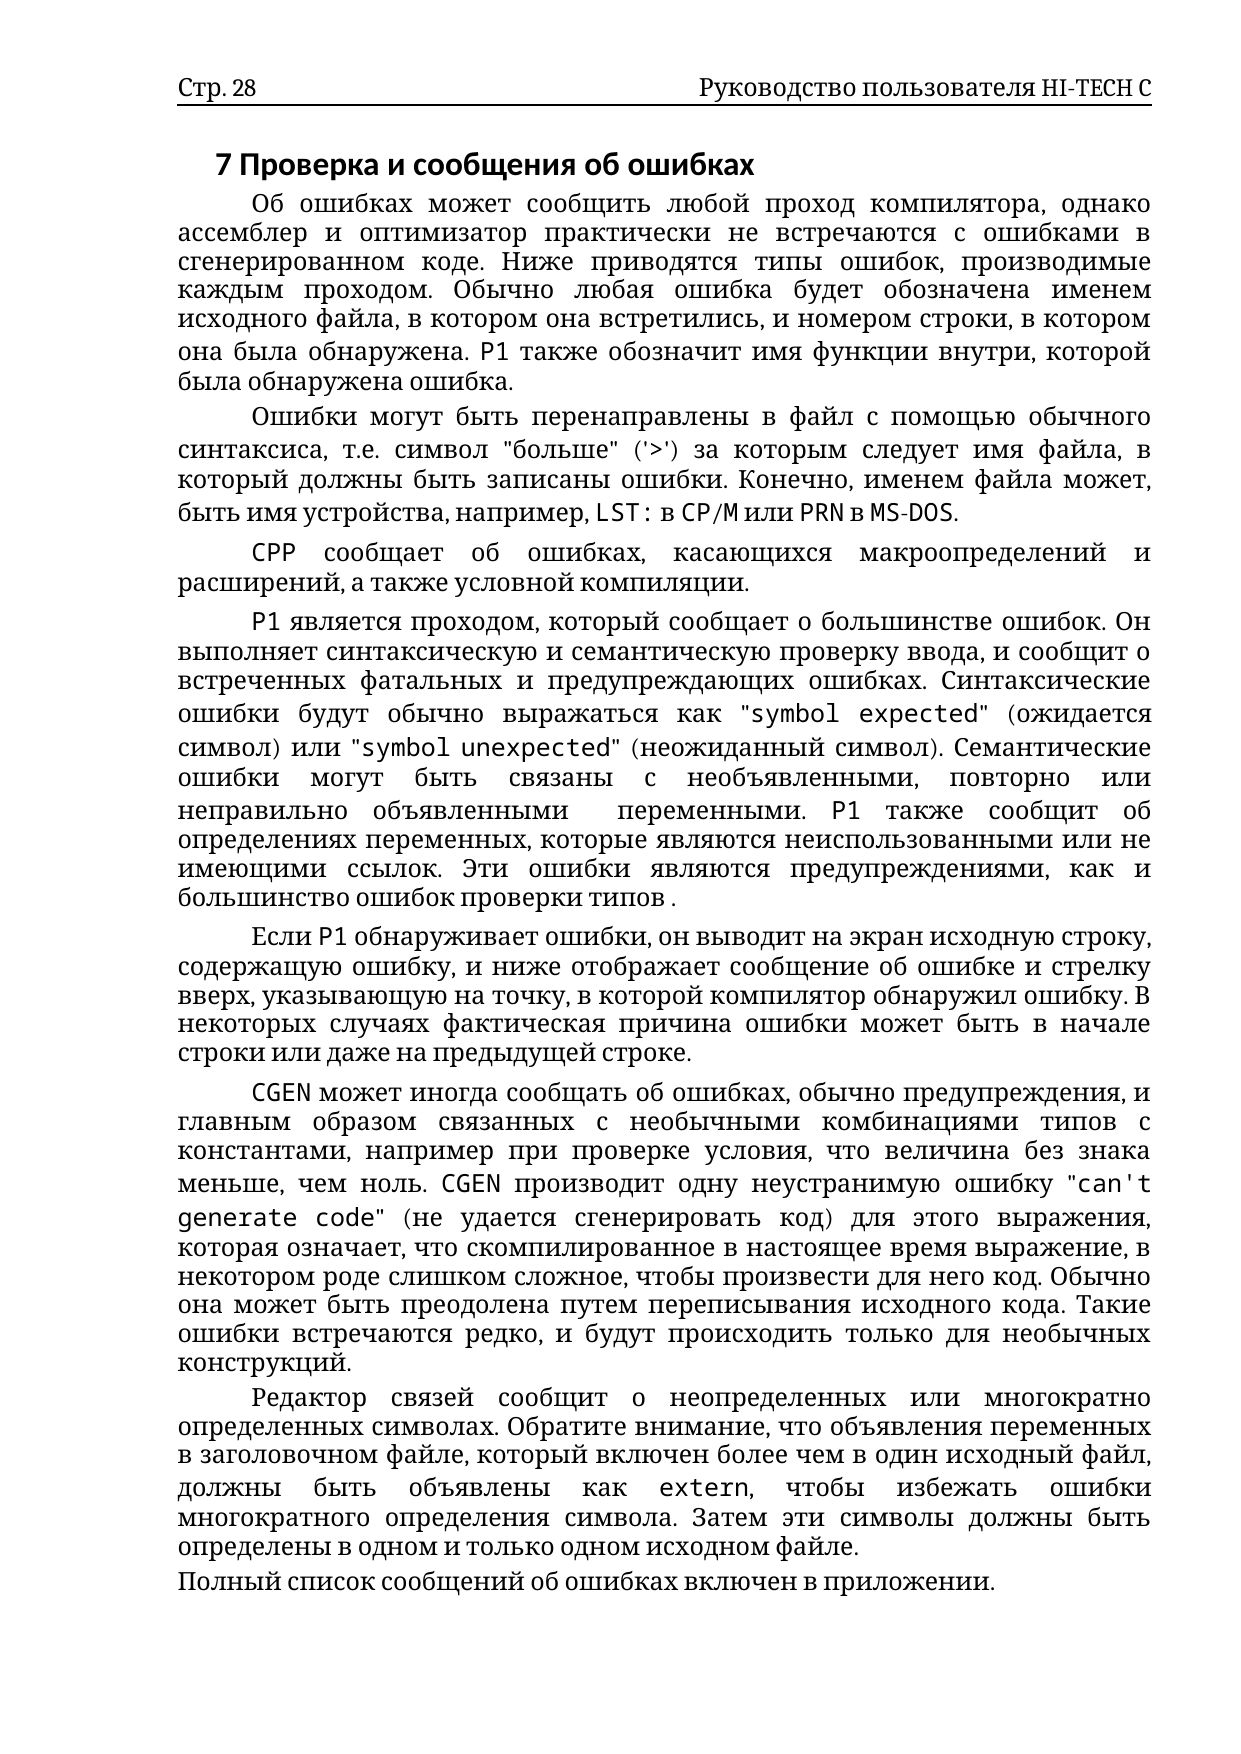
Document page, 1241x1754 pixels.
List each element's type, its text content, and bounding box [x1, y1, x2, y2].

text CPP сообщает об ошибках, касающихся макроопределений и расширений, а также условной компиляции. [177, 535, 1152, 598]
text Ошибки могут быть перенаправлены в файл с помощью обычного синтаксиса, т.е. символ "больше" ('>') за которым следует имя файла, в который должны быть записаны ошибки. Конечно, именем файла может, быть имя устройства, например, LST: в CP/M или PRN в MS-DOS. [177, 403, 1152, 528]
text Если P1 обнаруживает ошибки, он выводит на экран исходную строку, содержащую ошибку, и ниже отображает сообщение об ошибке и стрелку вверх, указывающую на точку, в которой компилятор обнаружил ошибку. В некоторых случаях фактическая причина ошибки может быть в начале строки или даже на предыдущей строке. [177, 919, 1152, 1068]
subtitle Проверка и сообщения об ошибках [215, 143, 1152, 184]
text CGEN может иногда сообщать об ошибках, обычно предупреждения, и главным образом связанных с необычными комбинациями типов с константами, например при проверке условия, что величина без знака меньше, чем ноль. CGEN производит одну неустранимую ошибку "can't generate code" (не удается сгенерировать код) для этого выражения, которая означает, что скомпилированное в настоящее время выражение, в некотором роде слишком сложное, чтобы произвести для него код. Обычно она может быть преодолена путем переписывания исходного кода. Такие ошибки встречаются редко, и будут происходить только для необычных конструкций. [177, 1074, 1152, 1378]
text Полный список сообщений об ошибках включен в приложении. [177, 1568, 1152, 1597]
text P1 является проходом, который сообщает о большинстве ошибок. Он выполняет синтаксическую и семантическую проверку ввода, и сообщит о встреченных фатальных и предупреждающих ошибках. Синтаксические ошибки будут обычно выражаться как "symbol expected" (ожидается символ) или "symbol unexpected" (неожиданный символ). Семантические ошибки могут быть связаны с необъявленными, повторно или неправильно объявленными переменными. P1 также сообщит об определениях переменных, которые являются неиспользованными или не имеющими ссылок. Эти ошибки являются предупреждениями, как и большинство ошибок проверки типов . [177, 604, 1152, 913]
text Редактор связей сообщит о неопределенных или многократно определенных символах. Обратите внимание, что объявления переменных в заголовочном файле, который включен более чем в один исходный файл, должны быть объявлены как extern, чтобы избежать ошибки многократного определения символа. Затем эти символы должны быть определены в одном и только одном исходном файле. [177, 1384, 1152, 1562]
text Об ошибках может сообщить любой проход компилятора, однако ассемблер и оптимизатор практически не встречаются с ошибками в сгенерированном коде. Ниже приводятся типы ошибок, производимые каждым проходом. Обычно любая ошибка будет обозначена именем исходного файла, в котором она встретились, и номером строки, в котором она была обнаружена. P1 также обозначит имя функции внутри, которой была обнаружена ошибка. [177, 190, 1152, 397]
